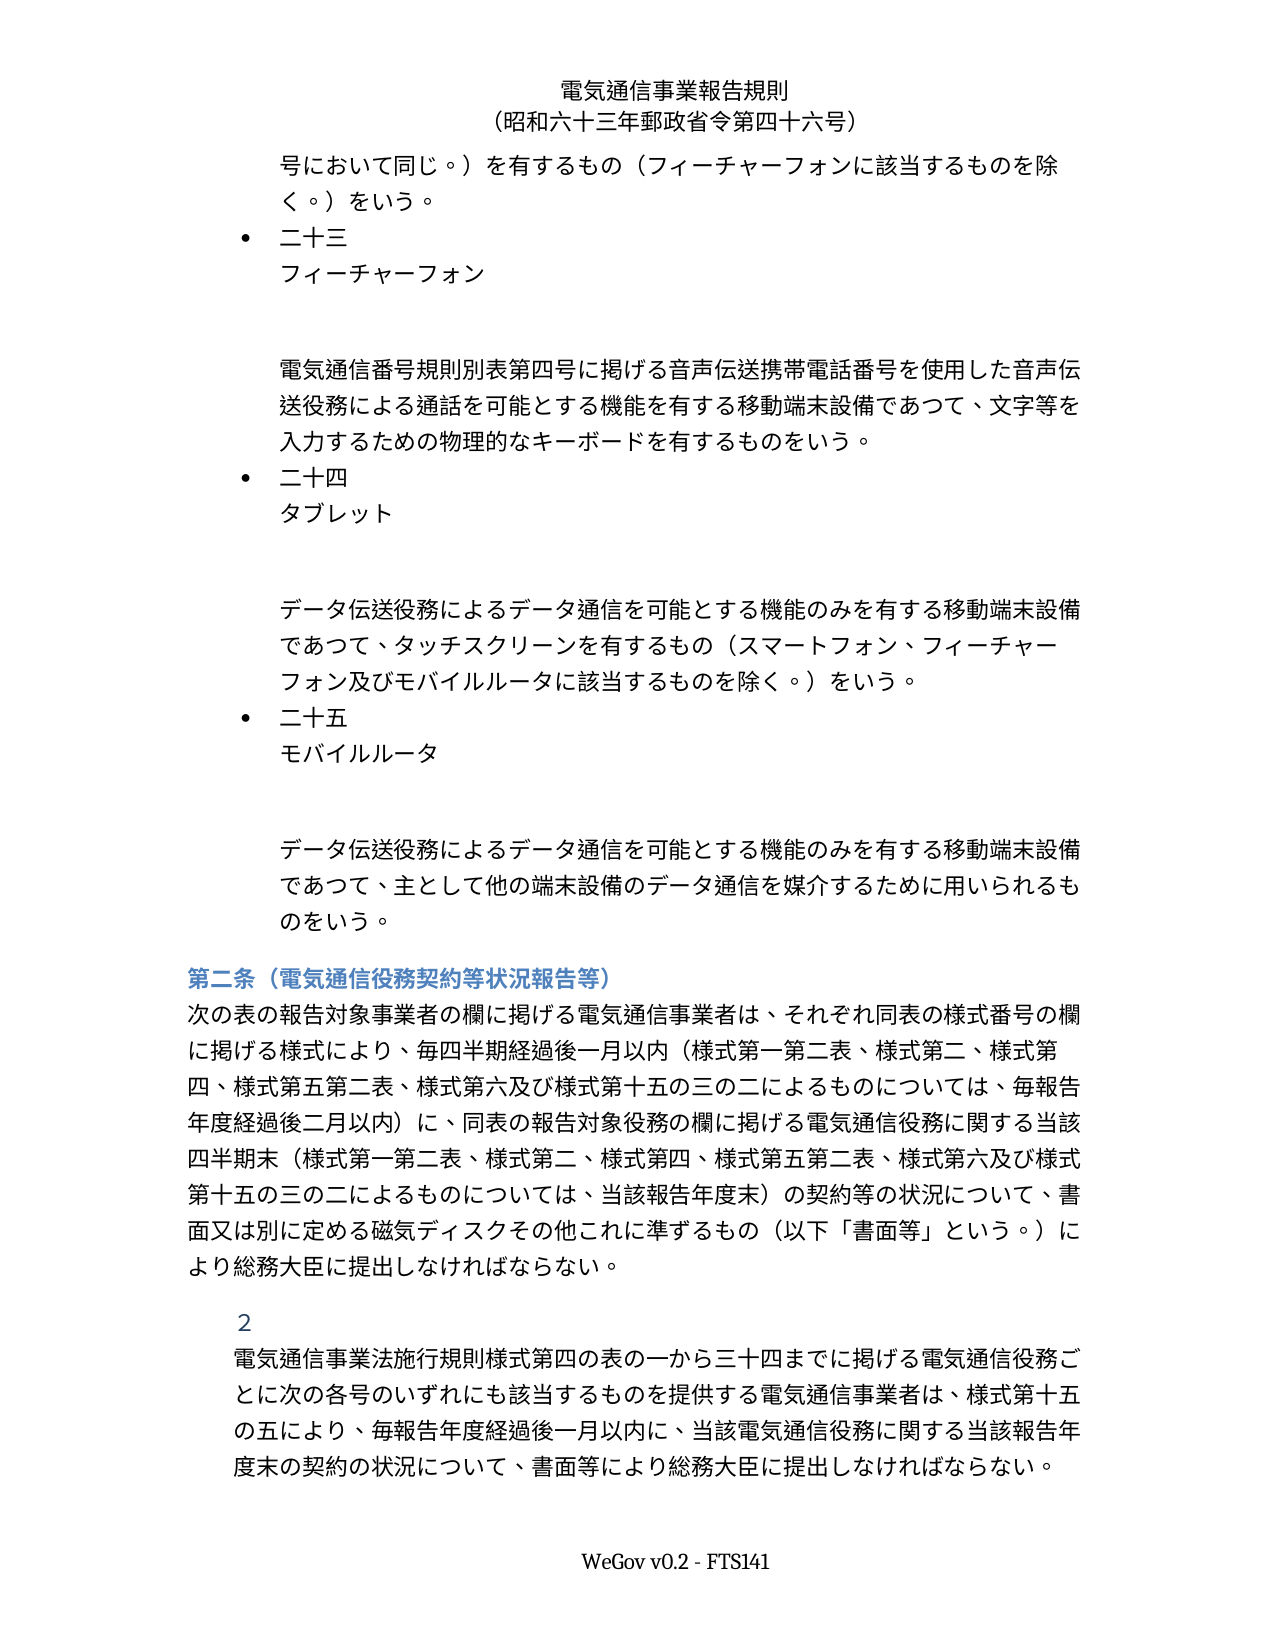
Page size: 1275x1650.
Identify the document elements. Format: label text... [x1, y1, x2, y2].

subtitle ２ [233, 1307, 1087, 1338]
list 二十五 モバイルルータ データ伝送役務によるデータ通信を可能とする機能のみを有する移動端末設備であつて、主として他の端末設備のデータ通信を媒介するために用いられるものをいう。 [242, 702, 1087, 937]
text 次の表の報告対象事業者の欄に掲げる電気通信事業者は、それぞれ同表の様式番号の欄に掲げる様式により、毎四半期経過後一月以内（様式第一第二表、様式第二、様式第四、様式第五第二表、様式第六及び様式第十五の三の二によるものについては、毎報告年度経過後二月以内）に、同表の報告対象役務の欄に掲げる電気通信役務に関する当該四半期末（様式第一第二表、様式第二、様式第四、様式第五第二表、様式第六及び様式第十五の三の二によるものについては、当該報告年度末）の契約等の状況について、書面又は別に定める磁気ディスクその他これに準ずるもの（以下「書面等」という。）により総務大臣に提出しなければならない。 [187, 999, 1087, 1282]
list 二十三 フィーチャーフォン 電気通信番号規則別表第四号に掲げる音声伝送携帯電話番号を使用した音声伝送役務による通話を可能とする機能を有する移動端末設備であつて、文字等を入力するための物理的なキーボードを有するものをいう。 [242, 222, 1087, 457]
subtitle 第二条（電気通信役務契約等状況報告等） [187, 963, 1087, 994]
list 二十四 タブレット データ伝送役務によるデータ通信を可能とする機能のみを有する移動端末設備であつて、タッチスクリーンを有するもの（スマートフォン、フィーチャーフォン及びモバイルルータに該当するものを除く。）をいう。 [242, 462, 1087, 697]
